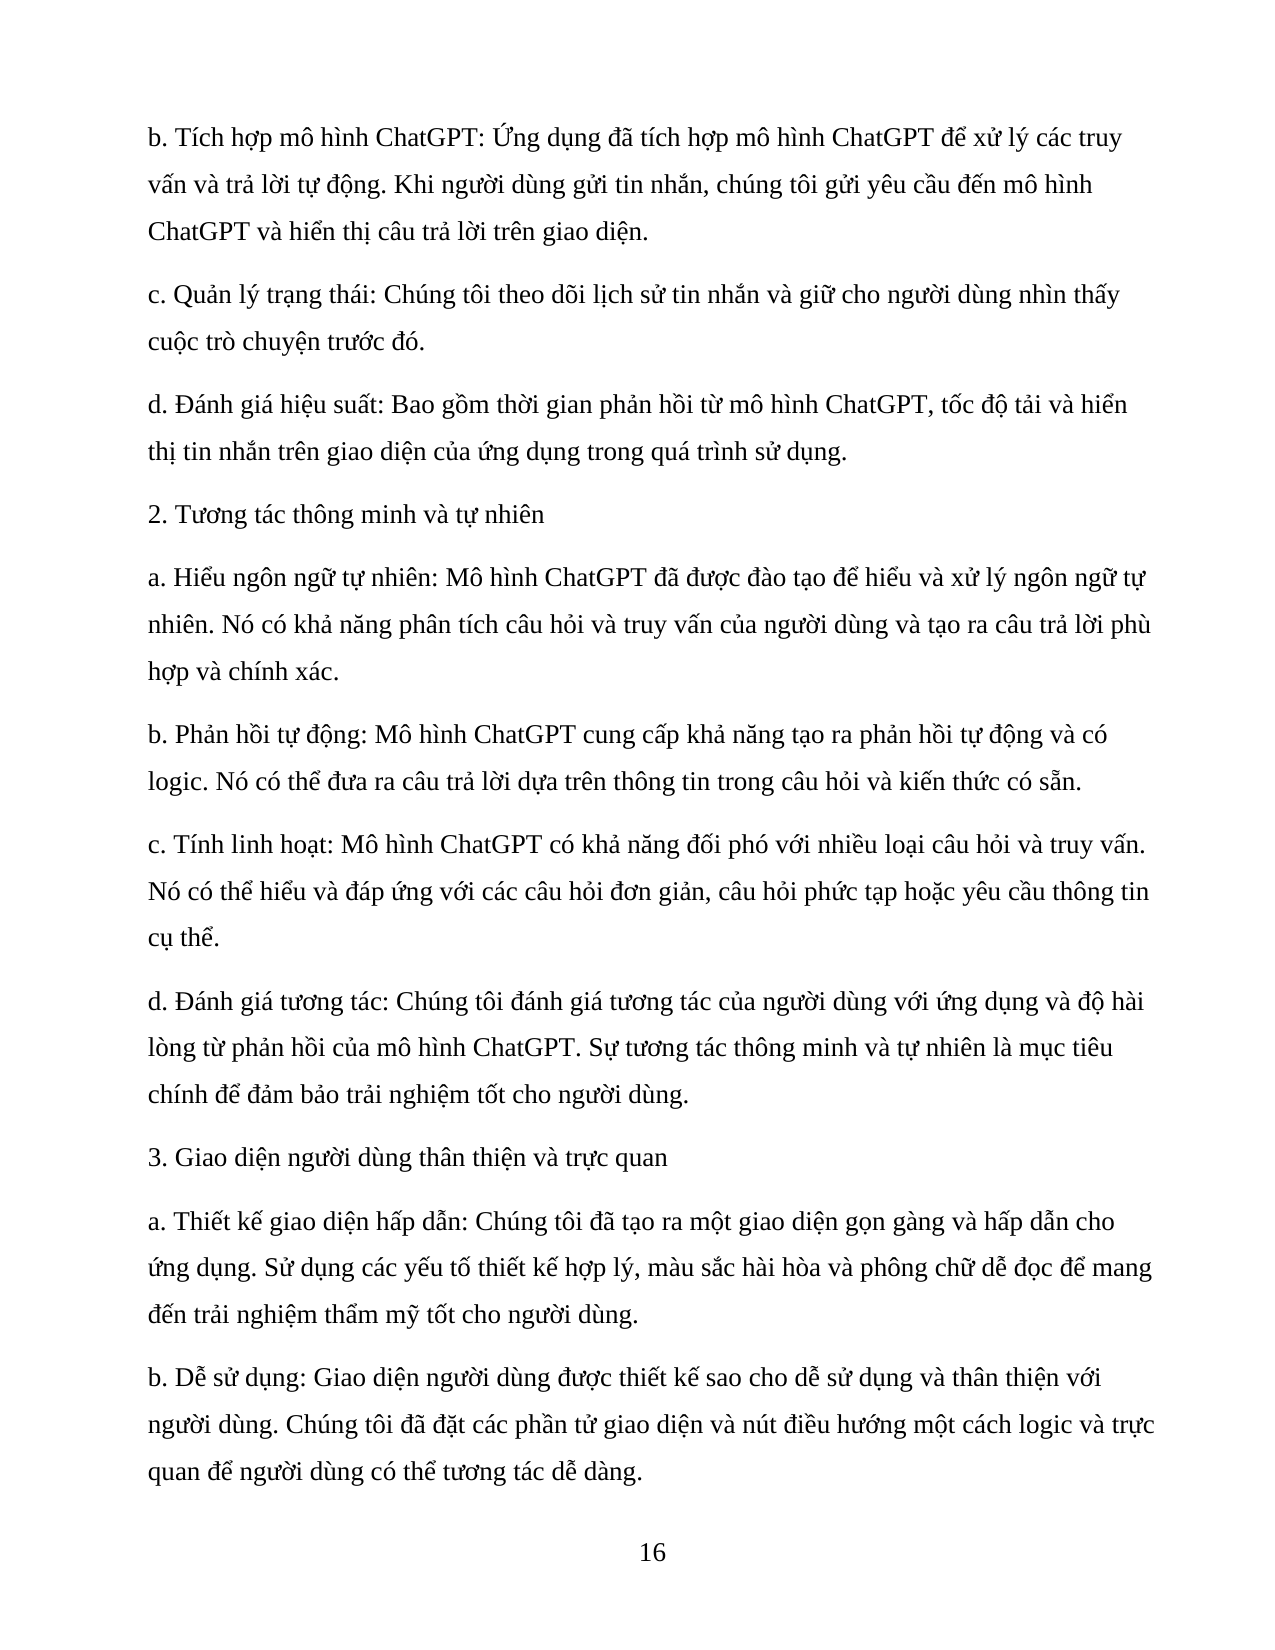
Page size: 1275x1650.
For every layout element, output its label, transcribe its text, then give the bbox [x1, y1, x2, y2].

text c. Quản lý trạng thái: Chúng tôi theo dõi lịch sử tin nhắn và giữ cho người dùng nhìn thấy cuộc trò chuyện trước đó. [148, 278, 1157, 356]
text b. Tích hợp mô hình ChatGPT: Ứng dụng đã tích hợp mô hình ChatGPT để xử lý các truy vấn và trả lời tự động. Khi người dùng gửi tin nhắn, chúng tôi gửi yêu cầu đến mô hình ChatGPT và hiển thị câu trả lời trên giao diện. [148, 121, 1157, 246]
text b. Dễ sử dụng: Giao diện người dùng được thiết kế sao cho dễ sử dụng và thân thiện với người dùng. Chúng tôi đã đặt các phần tử giao diện và nút điều hướng một cách logic và trực quan để người dùng có thể tương tác dễ dàng. [148, 1361, 1157, 1486]
text d. Đánh giá tương tác: Chúng tôi đánh giá tương tác của người dùng với ứng dụng và độ hài lòng từ phản hồi của mô hình ChatGPT. Sự tương tác thông minh và tự nhiên là mục tiêu chính để đảm bảo trải nghiệm tốt cho người dùng. [148, 985, 1157, 1109]
text b. Phản hồi tự động: Mô hình ChatGPT cung cấp khả năng tạo ra phản hồi tự động và có logic. Nó có thể đưa ra câu trả lời dựa trên thông tin trong câu hỏi và kiến thức có sẵn. [148, 718, 1157, 796]
text 2. Tương tác thông minh và tự nhiên [148, 498, 1157, 529]
text d. Đánh giá hiệu suất: Bao gồm thời gian phản hồi từ mô hình ChatGPT, tốc độ tải và hiển thị tin nhắn trên giao diện của ứng dụng trong quá trình sử dụng. [148, 388, 1157, 466]
text a. Hiểu ngôn ngữ tự nhiên: Mô hình ChatGPT đã được đào tạo để hiểu và xử lý ngôn ngữ tự nhiên. Nó có khả năng phân tích câu hỏi và truy vấn của người dùng và tạo ra câu trả lời phù hợp và chính xác. [148, 561, 1157, 686]
text a. Thiết kế giao diện hấp dẫn: Chúng tôi đã tạo ra một giao diện gọn gàng và hấp dẫn cho ứng dụng. Sử dụng các yếu tố thiết kế hợp lý, màu sắc hài hòa và phông chữ dễ đọc để mang đến trải nghiệm thẩm mỹ tốt cho người dùng. [148, 1205, 1157, 1329]
text 3. Giao diện người dùng thân thiện và trực quan [148, 1141, 1157, 1172]
text c. Tính linh hoạt: Mô hình ChatGPT có khả năng đối phó với nhiều loại câu hỏi và truy vấn. Nó có thể hiểu và đáp ứng với các câu hỏi đơn giản, câu hỏi phức tạp hoặc yêu cầu thông tin cụ thể. [148, 828, 1157, 952]
